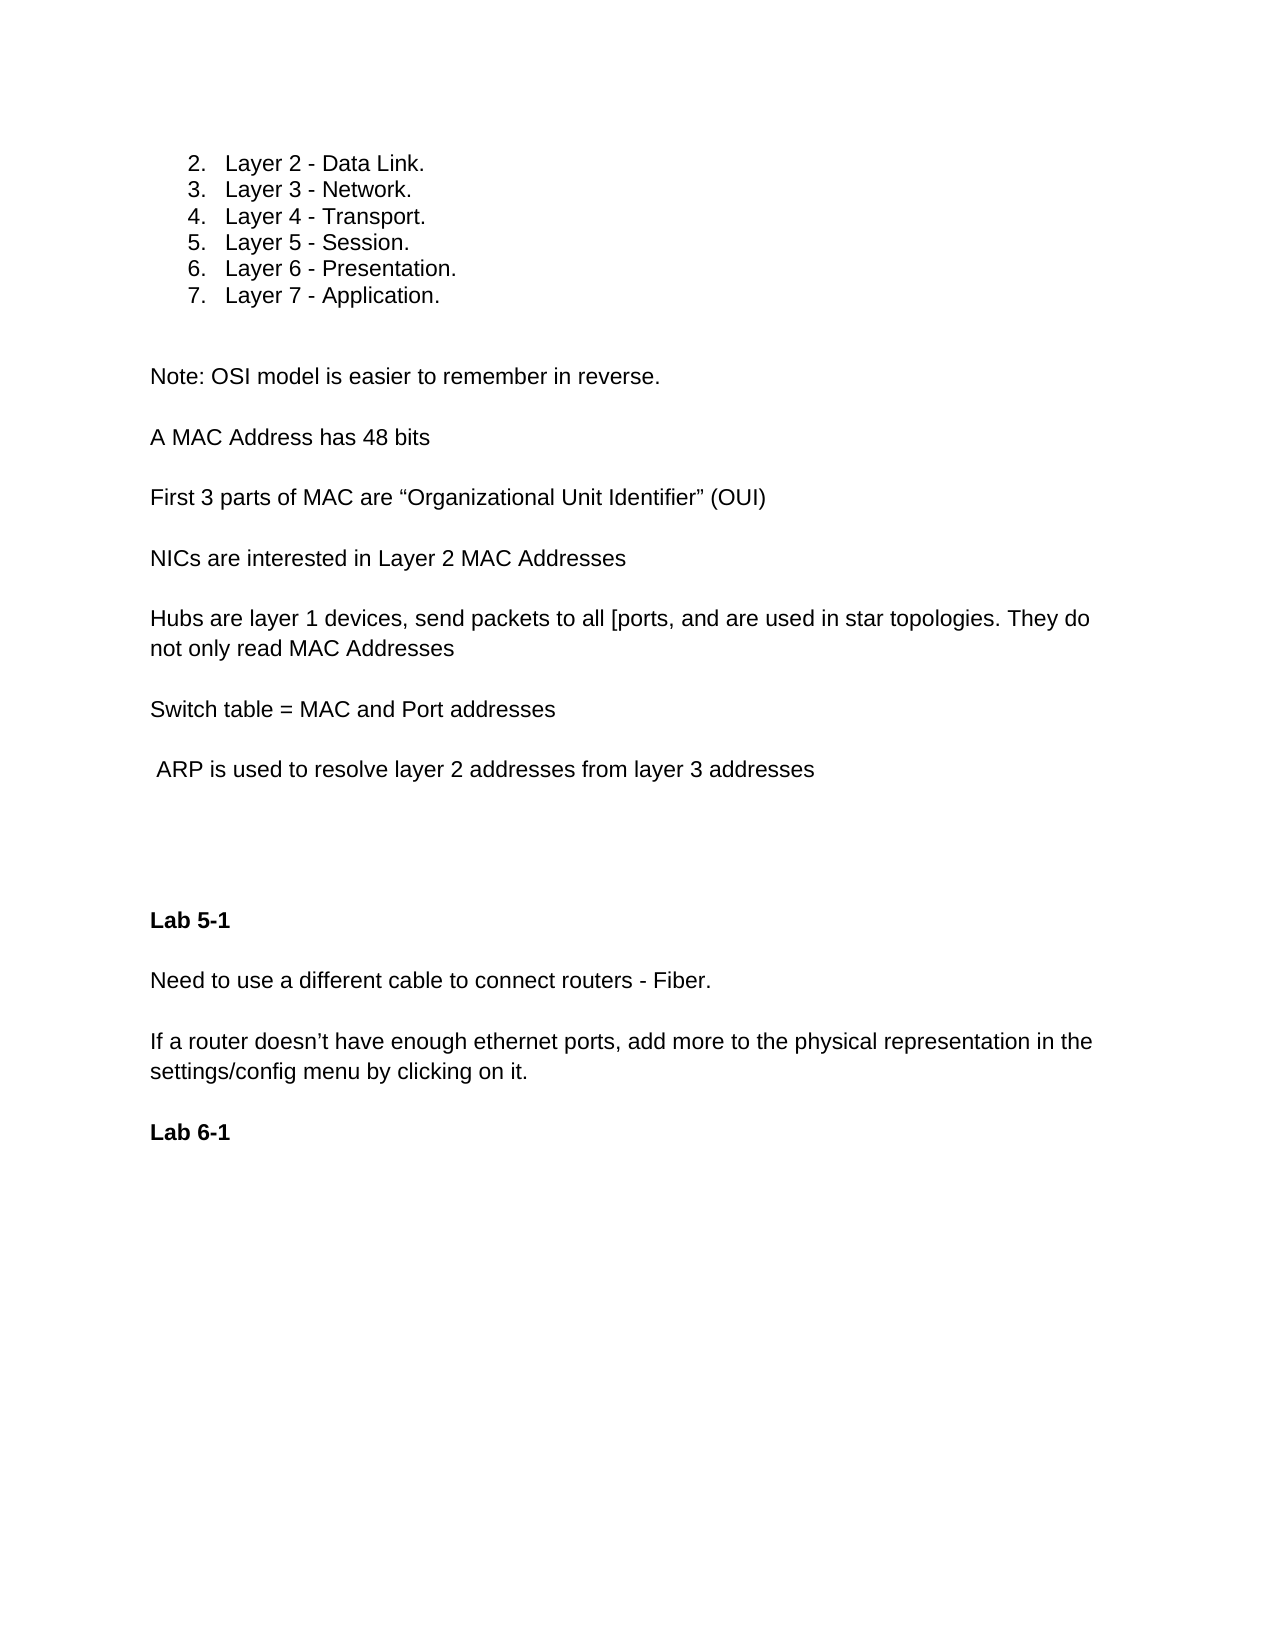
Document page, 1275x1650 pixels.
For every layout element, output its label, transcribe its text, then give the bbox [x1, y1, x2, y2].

text If a router doesn’t have enough ethernet ports, add more to the physical representation in the settings/config menu by clicking on it. [150, 1028, 1125, 1084]
list Layer 2 - Data Link. [187, 150, 1125, 176]
text Hubs are layer 1 devices, send packets to all [ports, and are used in star topologies. They do not only read MAC Addresses [150, 605, 1125, 662]
list Layer 4 - Transport. [187, 203, 1125, 229]
list Layer 7 - Application. [187, 282, 1125, 308]
text Note: OSI model is easier to remember in reverse. [150, 363, 1125, 390]
text Lab 5-1 [150, 907, 1125, 933]
text Need to use a different cable to connect routers - Fiber. [150, 967, 1125, 994]
text A MAC Address has 48 bits [150, 424, 1125, 450]
list Layer 6 - Presentation. [187, 255, 1125, 282]
text First 3 parts of MAC are “Organizational Unit Identifier” (OUI) [150, 484, 1125, 511]
text NICs are interested in Layer 2 MAC Addresses [150, 544, 1125, 571]
text Switch table = MAC and Port addresses [150, 696, 1125, 722]
list Layer 3 - Network. [187, 176, 1125, 203]
text Lab 6-1 [150, 1118, 1125, 1145]
text ARP is used to resolve layer 2 addresses from layer 3 addresses [150, 756, 1125, 782]
list Layer 5 - Session. [187, 229, 1125, 255]
